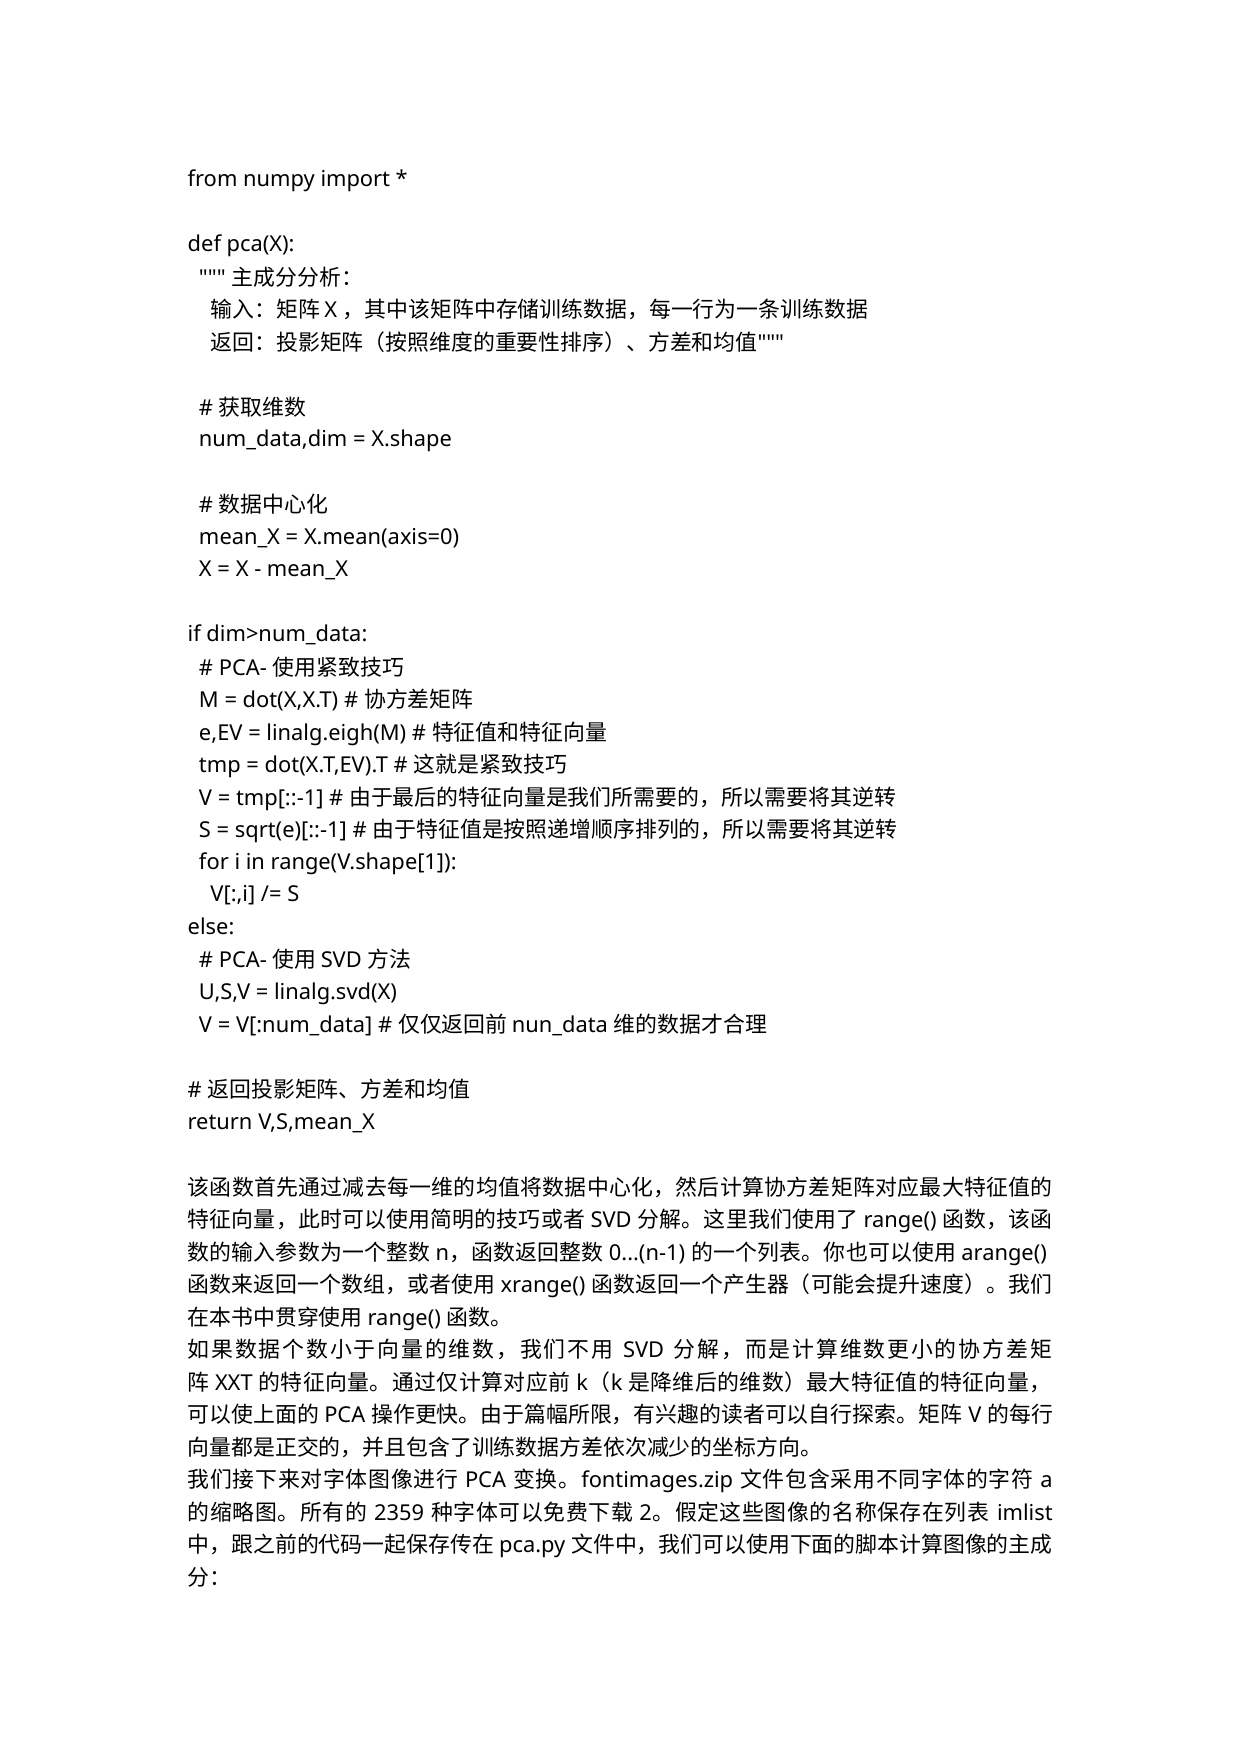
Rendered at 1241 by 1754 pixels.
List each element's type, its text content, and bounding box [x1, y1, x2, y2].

text V[:,i] /= S [187, 877, 1053, 909]
text # PCA- 使用紧致技巧 [187, 649, 1053, 682]
text U,S,V = linalg.svd(X) [187, 974, 1053, 1007]
text mean_X = X.mean(axis=0) [187, 519, 1053, 552]
text 如果数据个数小于向量的维数，我们不用 SVD 分解，而是计算维数更小的协方差矩阵 XXT 的特征向量。通过仅计算对应前 k（k 是降维后的维数）最大特征值的特征向量，可以使上面的 PCA 操作更快。由于篇幅所限，有兴趣的读者可以自行探索。矩阵 V 的每行向量都是正交的，并且包含了训练数据方差依次减少的坐标方向。 [187, 1332, 1053, 1462]
text # 数据中心化 [187, 487, 1053, 519]
text tmp = dot(X.T,EV).T # 这就是紧致技巧 [187, 747, 1053, 779]
text V = V[:num_data] # 仅仅返回前nun_data 维的数据才合理 [187, 1007, 1053, 1039]
text # 获取维数 [187, 389, 1053, 422]
text # 返回投影矩阵、方差和均值 [187, 1072, 1053, 1104]
text else: [187, 909, 1053, 942]
text 我们接下来对字体图像进行 PCA 变换。fontimages.zip 文件包含采用不同字体的字符 a 的缩略图。所有的 2359 种字体可以免费下载 2。假定这些图像的名称保存在列表 imlist 中，跟之前的代码一起保存传在 pca.py 文件中，我们可以使用下面的脚本计算图像的主成分： [187, 1462, 1053, 1592]
text from numpy import * [187, 162, 1053, 194]
text return V,S,mean_X [187, 1104, 1053, 1137]
text e,EV = linalg.eigh(M) # 特征值和特征向量 [187, 714, 1053, 747]
text if dim>num_data: [187, 617, 1053, 649]
text for i in range(V.shape[1]): [187, 844, 1053, 877]
text X = X - mean_X [187, 552, 1053, 584]
text def pca(X): [187, 227, 1053, 259]
text 该函数首先通过减去每一维的均值将数据中心化，然后计算协方差矩阵对应最大特征值的特征向量，此时可以使用简明的技巧或者 SVD 分解。这里我们使用了 range() 函数，该函数的输入参数为一个整数 n，函数返回整数 0...(n-1) 的一个列表。你也可以使用 arange() 函数来返回一个数组，或者使用 xrange() 函数返回一个产生器（可能会提升速度）。我们在本书中贯穿使用 range() 函数。 [187, 1169, 1053, 1332]
text V = tmp[::-1] # 由于最后的特征向量是我们所需要的，所以需要将其逆转 [187, 779, 1053, 812]
text """ 主成分分析： [187, 259, 1053, 292]
text 输入：矩阵X ，其中该矩阵中存储训练数据，每一行为一条训练数据 [187, 292, 1053, 324]
text M = dot(X,X.T) # 协方差矩阵 [187, 682, 1053, 714]
text S = sqrt(e)[::-1] # 由于特征值是按照递增顺序排列的，所以需要将其逆转 [187, 812, 1053, 844]
text num_data,dim = X.shape [187, 422, 1053, 454]
text # PCA- 使用SVD 方法 [187, 942, 1053, 974]
text 返回：投影矩阵（按照维度的重要性排序）、方差和均值""" [187, 324, 1053, 357]
